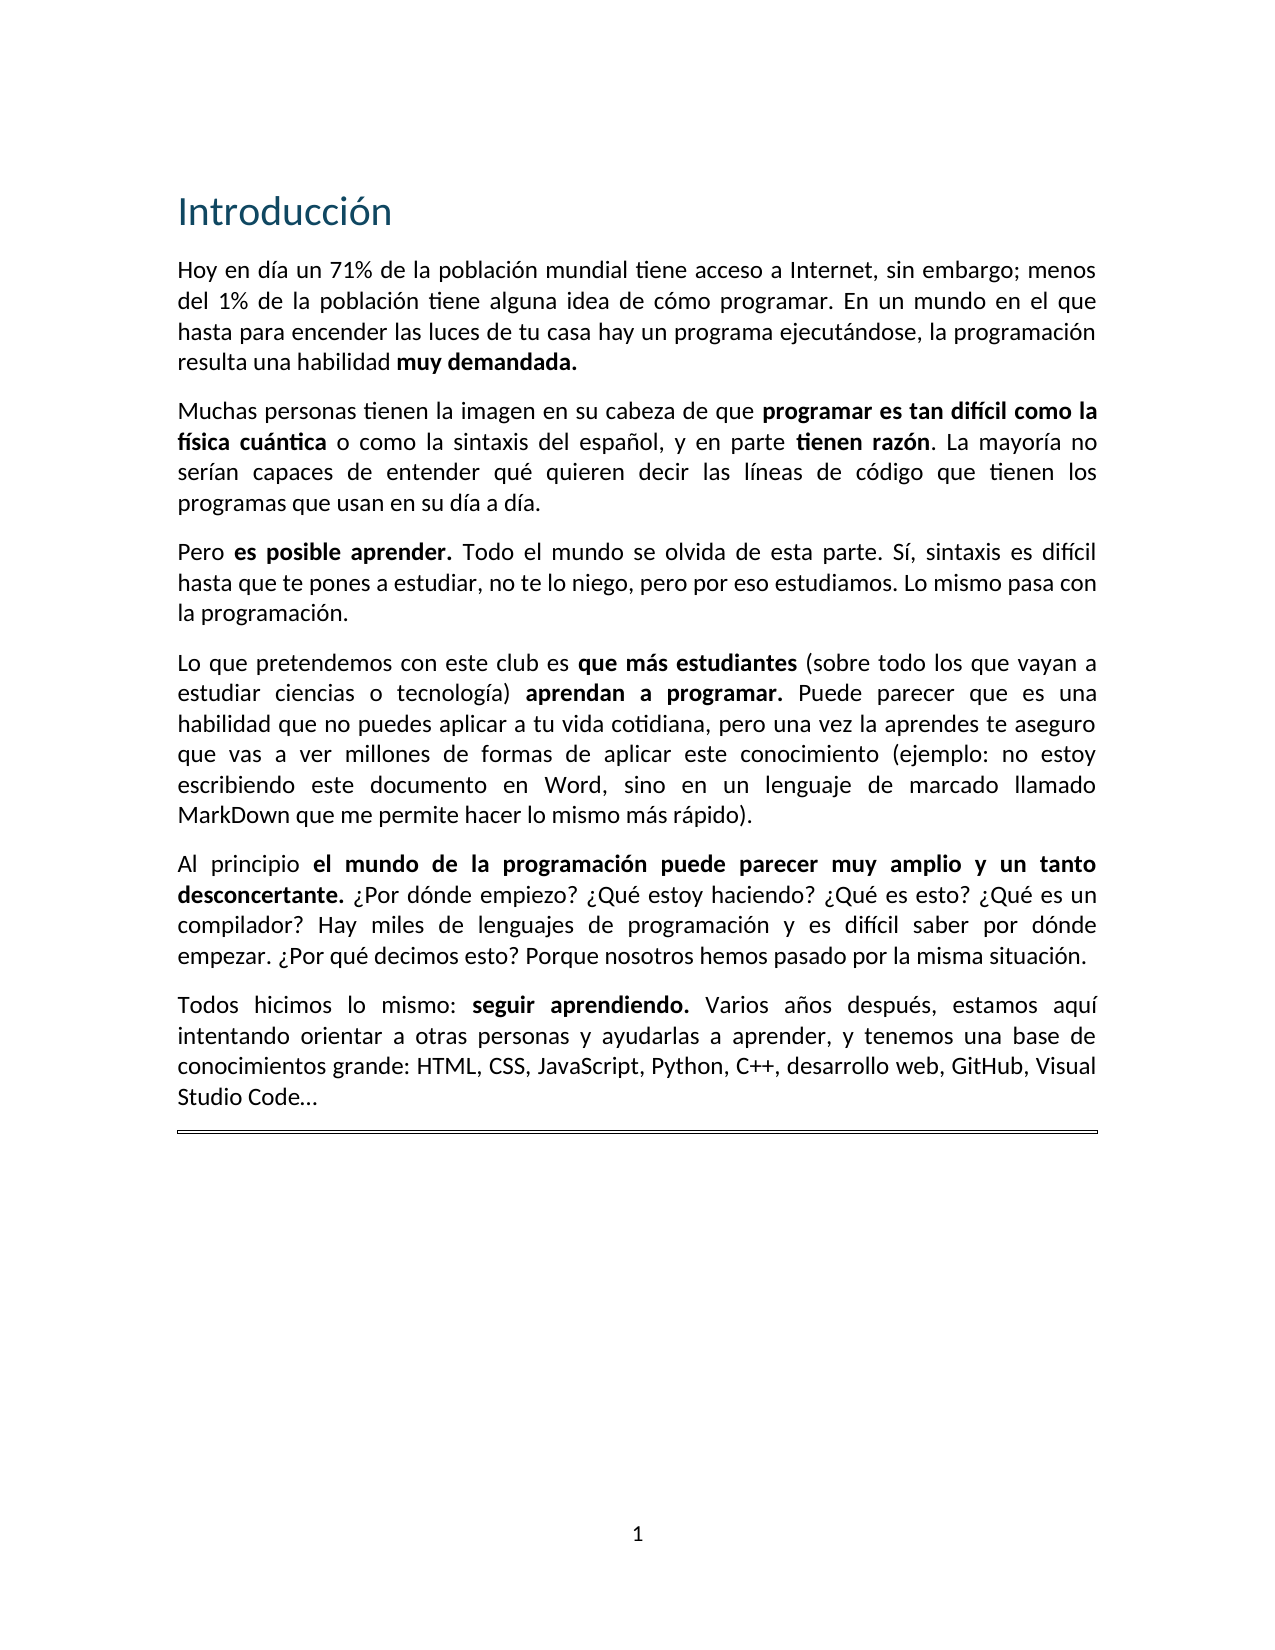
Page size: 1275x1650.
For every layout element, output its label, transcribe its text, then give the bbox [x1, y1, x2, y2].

subtitle Introducción [177, 185, 1098, 236]
text Al principio el mundo de la programación puede parecer muy amplio y un tanto desconcertante. ¿Por dónde empiezo? ¿Qué estoy haciendo? ¿Qué es esto? ¿Qué es un compilador? Hay miles de lenguajes de programación y es difícil saber por dónde empezar. ¿Por qué decimos esto? Porque nosotros hemos pasado por la misma situación. [177, 848, 1098, 971]
text Pero es posible aprender. Todo el mundo se olvida de esta parte. Sí, sintaxis es difícil hasta que te pones a estudiar, no te lo niego, pero por eso estudiamos. Lo mismo pasa con la programación. [177, 536, 1098, 628]
text Hoy en día un 71% de la población mundial tiene acceso a Internet, sin embargo; menos del 1% de la población tiene alguna idea de cómo programar. En un mundo en el que hasta para encender las luces de tu casa hay un programa ejecutándose, la programación resulta una habilidad muy demandada. [177, 255, 1098, 377]
text Muchas personas tienen la imagen en su cabeza de que programar es tan difícil como la física cuántica o como la sintaxis del español, y en parte tienen razón. La mayoría no serían capaces de entender qué quieren decir las líneas de código que tienen los programas que usan en su día a día. [177, 396, 1098, 518]
text Lo que pretendemos con este club es que más estudiantes (sobre todo los que vayan a estudiar ciencias o tecnología) aprendan a programar. Puede parecer que es una habilidad que no puedes aplicar a tu vida cotidiana, pero una vez la aprendes te aseguro que vas a ver millones de formas de aplicar este conocimiento (ejemplo: no estoy escribiendo este documento en Word, sino en un lenguaje de marcado llamado MarkDown que me permite hacer lo mismo más rápido). [177, 647, 1098, 830]
text Todos hicimos lo mismo: seguir aprendiendo. Varios años después, estamos aquí intentando orientar a otras personas y ayudarlas a aprender, y tenemos una base de conocimientos grande: HTML, CSS, JavaScript, Python, C++, desarrollo web, GitHub, Visual Studio Code… [177, 989, 1098, 1111]
